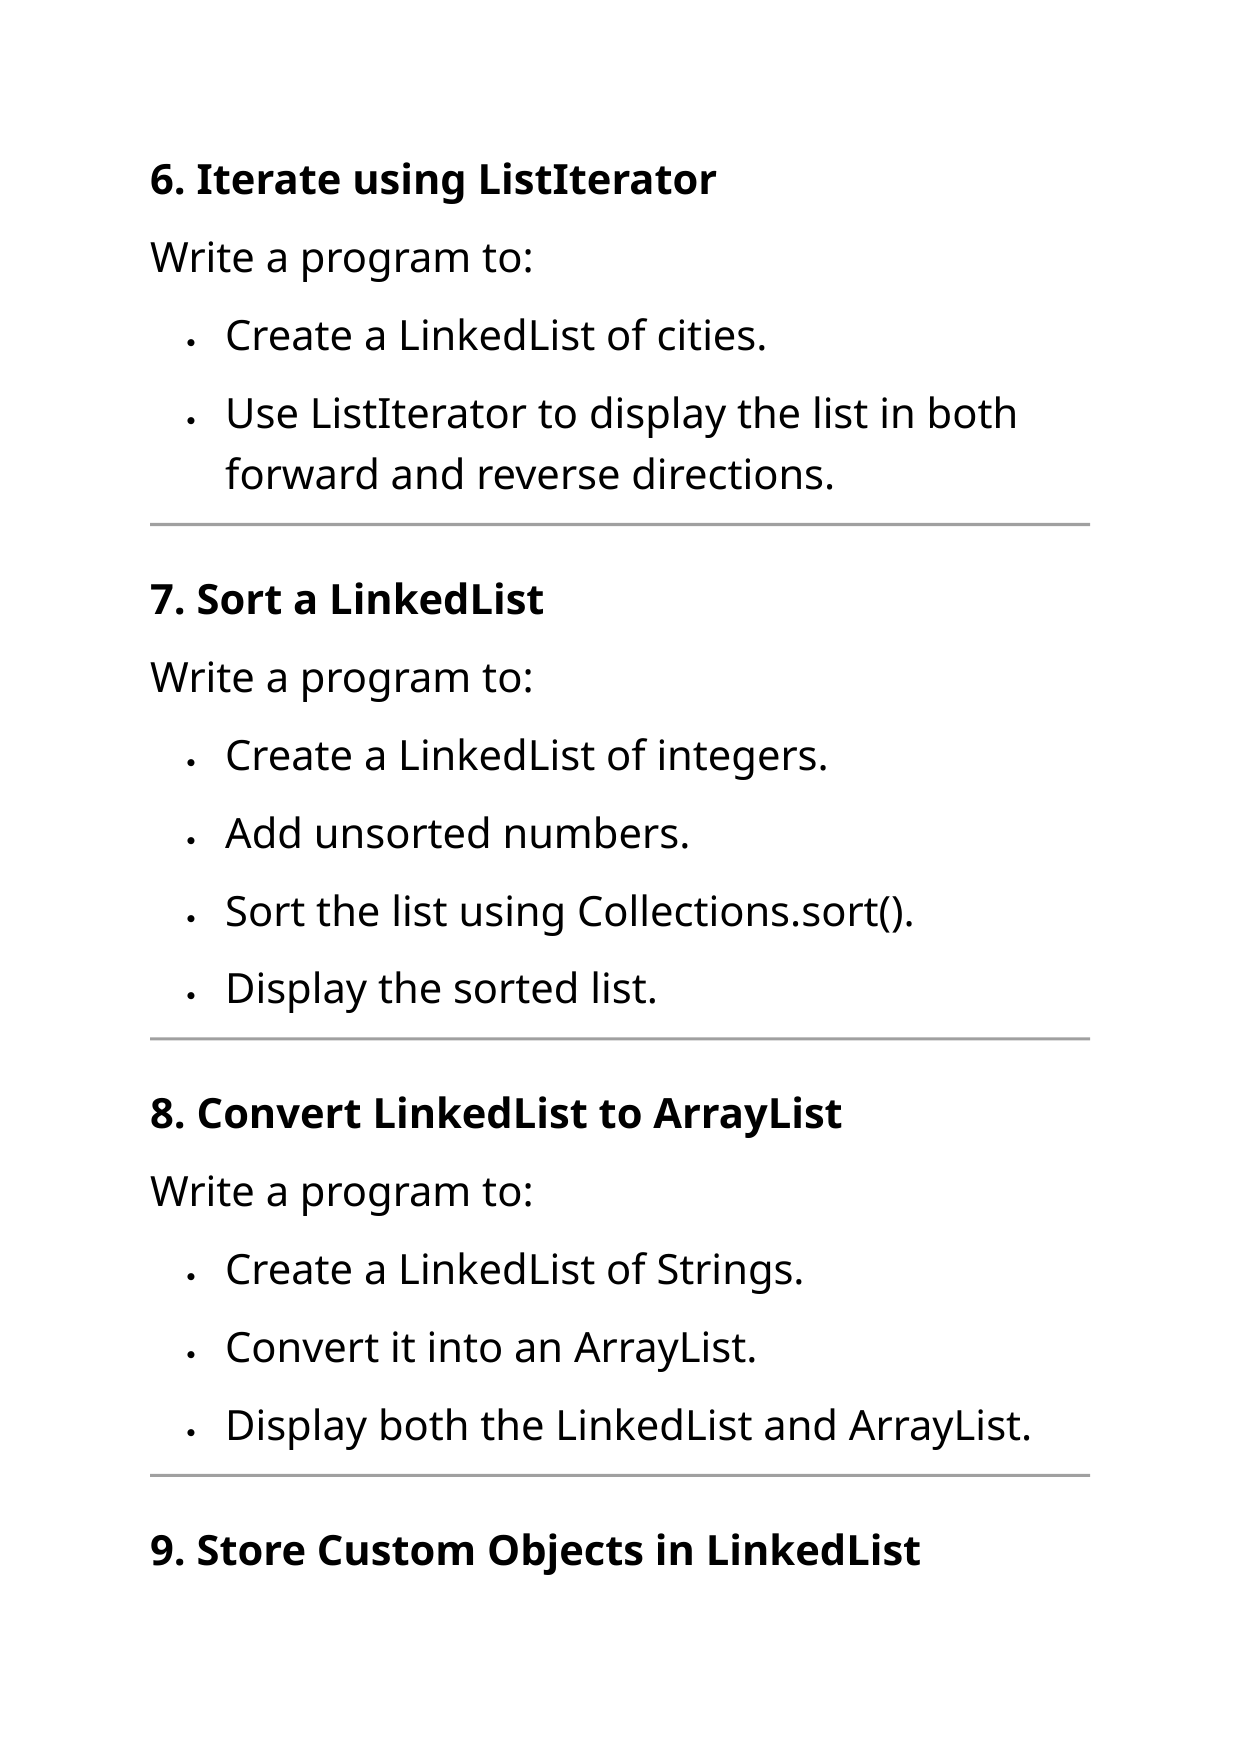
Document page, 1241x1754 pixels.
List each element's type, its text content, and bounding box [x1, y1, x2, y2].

list Use ListIterator to display the list in both forward and reverse directions. [187, 384, 1090, 502]
list Create a LinkedList of Strings. [187, 1240, 1090, 1297]
text 9. Store Custom Objects in LinkedList [150, 1521, 1090, 1577]
text 6. Iterate using ListIterator [150, 150, 1090, 207]
list Convert it into an ArrayList. [187, 1318, 1090, 1375]
list Display both the LinkedList and ArrayList. [187, 1396, 1090, 1453]
list Add unsorted numbers. [187, 803, 1090, 860]
text 8. Convert LinkedList to ArrayList [150, 1084, 1090, 1141]
list Create a LinkedList of integers. [187, 726, 1090, 782]
text 7. Sort a LinkedList [150, 570, 1090, 627]
text Write a program to: [150, 648, 1090, 704]
list Display the sorted list. [187, 959, 1090, 1016]
list Sort the list using Collections.sort(). [187, 881, 1090, 938]
text Write a program to: [150, 228, 1090, 285]
text Write a program to: [150, 1162, 1090, 1219]
list Create a LinkedList of cities. [187, 306, 1090, 363]
